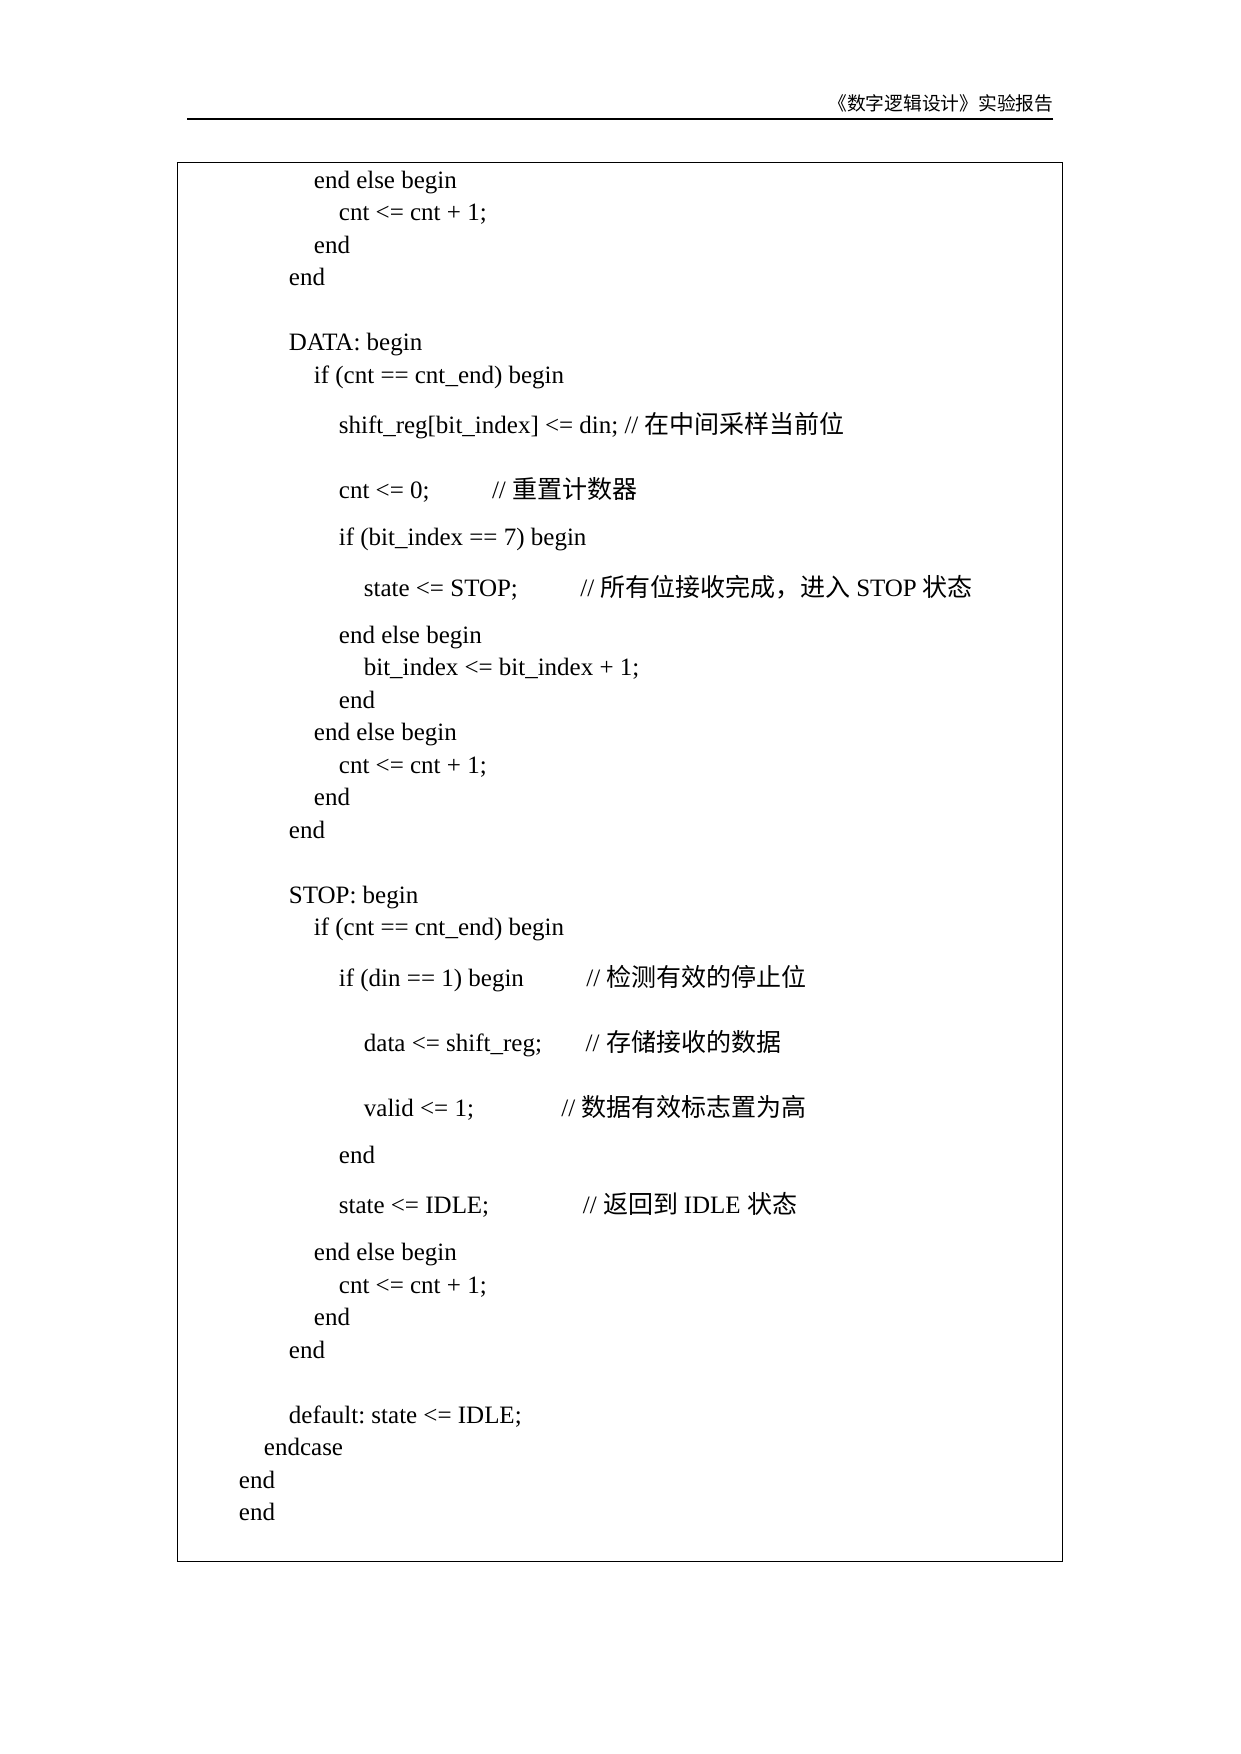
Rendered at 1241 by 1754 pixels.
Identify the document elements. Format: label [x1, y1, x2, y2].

table_cell [178, 163, 1062, 1561]
